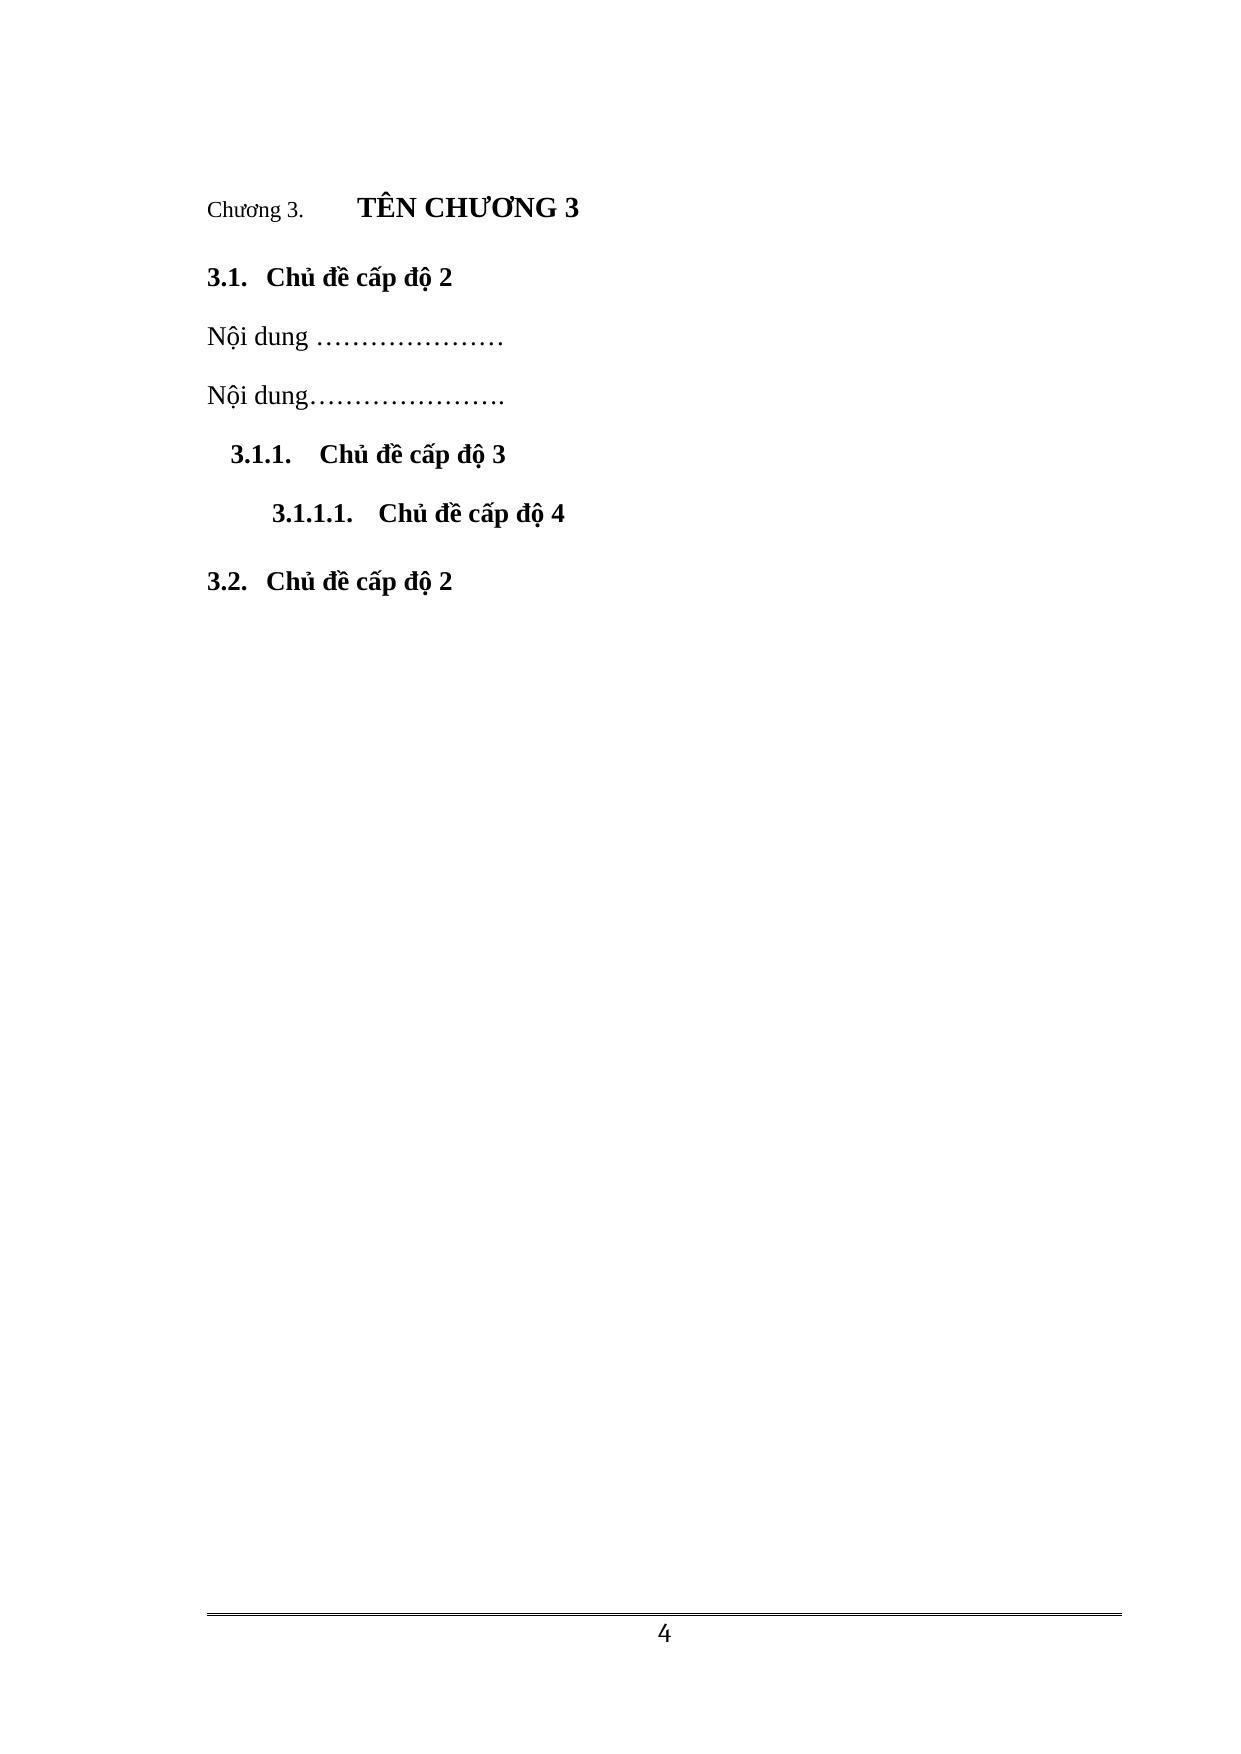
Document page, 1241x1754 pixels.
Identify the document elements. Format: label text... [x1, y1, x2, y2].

subtitle Chủ đề cấp độ 2 [207, 565, 1122, 596]
subtitle Chủ đề cấp độ 4 [272, 497, 1122, 529]
subtitle TÊN CHƯƠNG 3 [207, 190, 1122, 223]
subtitle Chủ đề cấp độ 3 [230, 438, 1122, 469]
subtitle Chủ đề cấp độ 2 [207, 261, 1122, 292]
text Nội dung…………………. [207, 379, 1122, 410]
text Nội dung ………………… [207, 320, 1122, 351]
